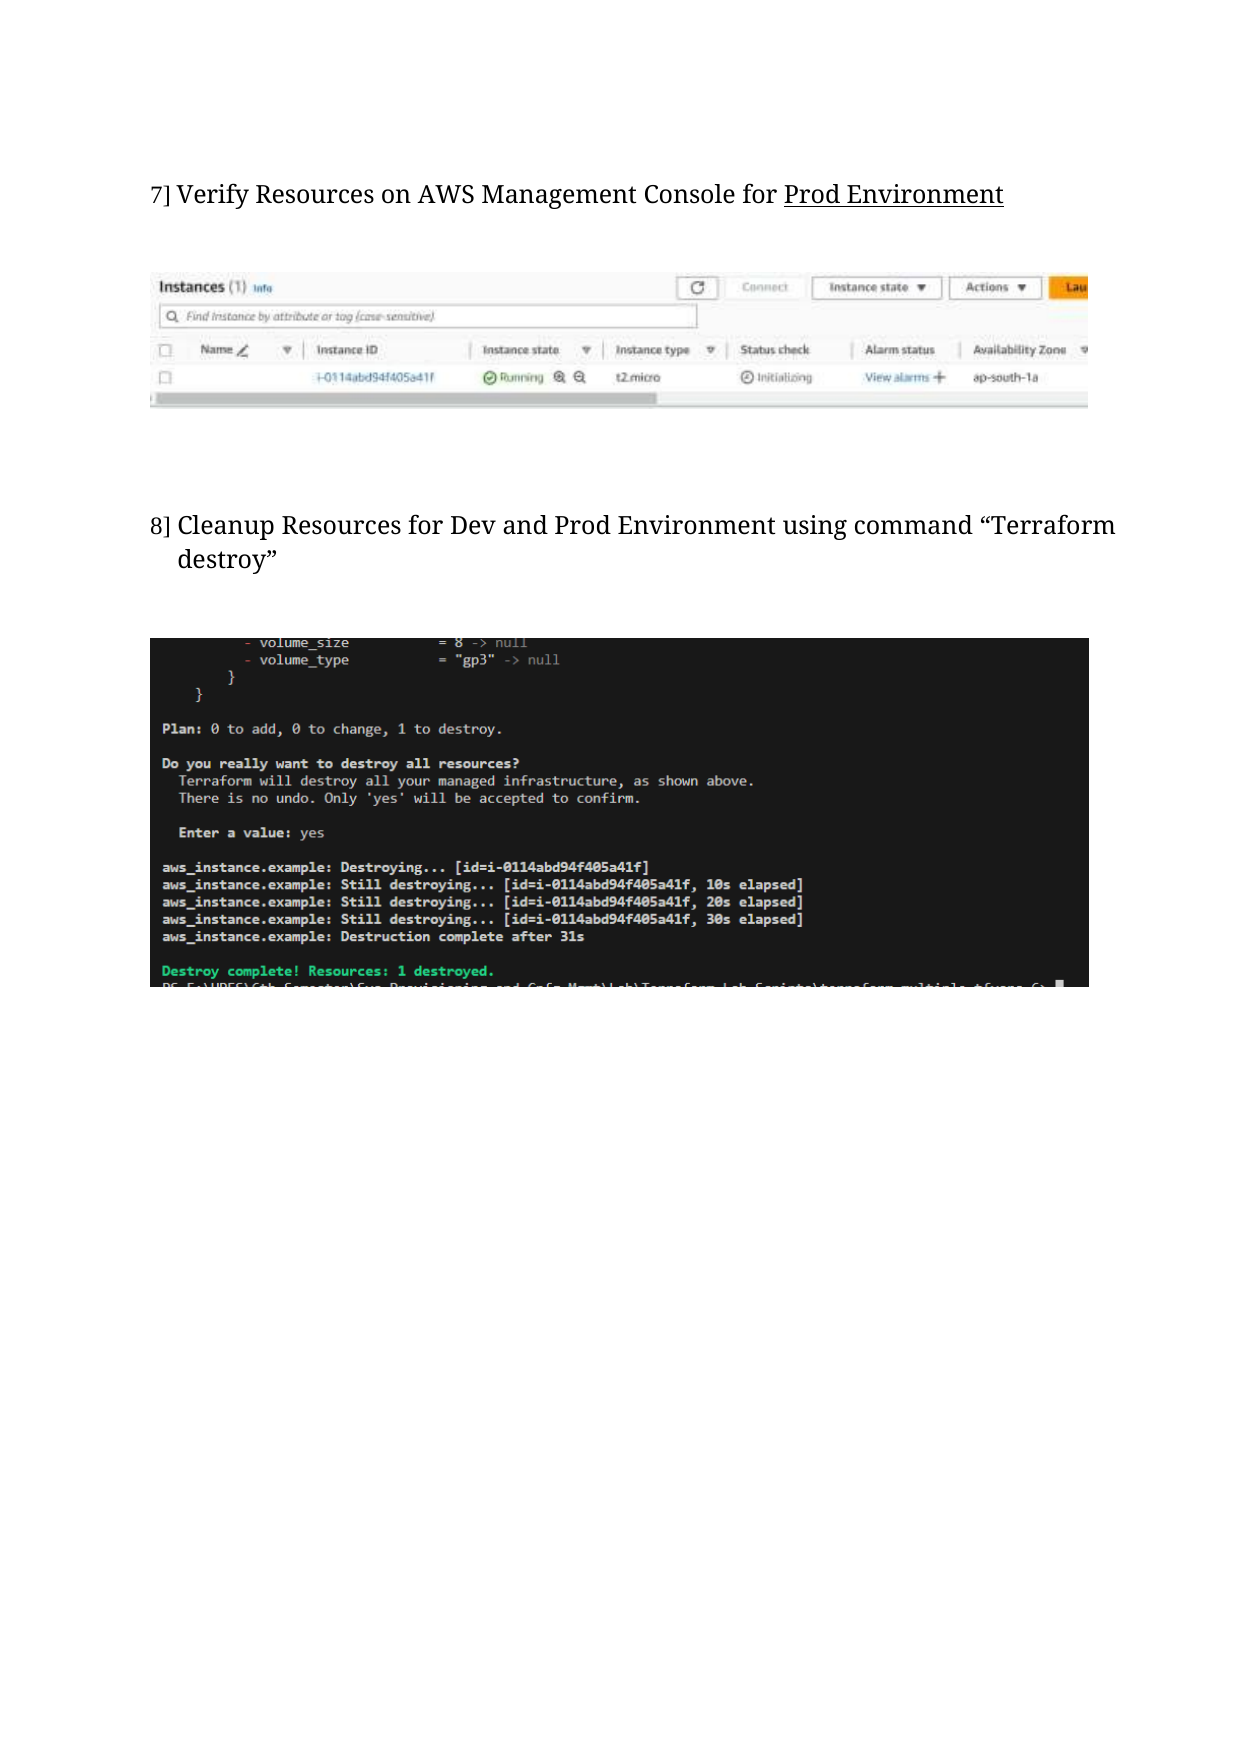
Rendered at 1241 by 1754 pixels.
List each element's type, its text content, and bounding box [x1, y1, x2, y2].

picture [150, 272, 1088, 409]
list Verify Resources on AWS Management Console for Prod Environment [150, 177, 1146, 211]
list Cleanup Resources for Dev and Prod Environment using command “Terraform destroy” [150, 508, 1146, 576]
picture [150, 638, 1089, 987]
